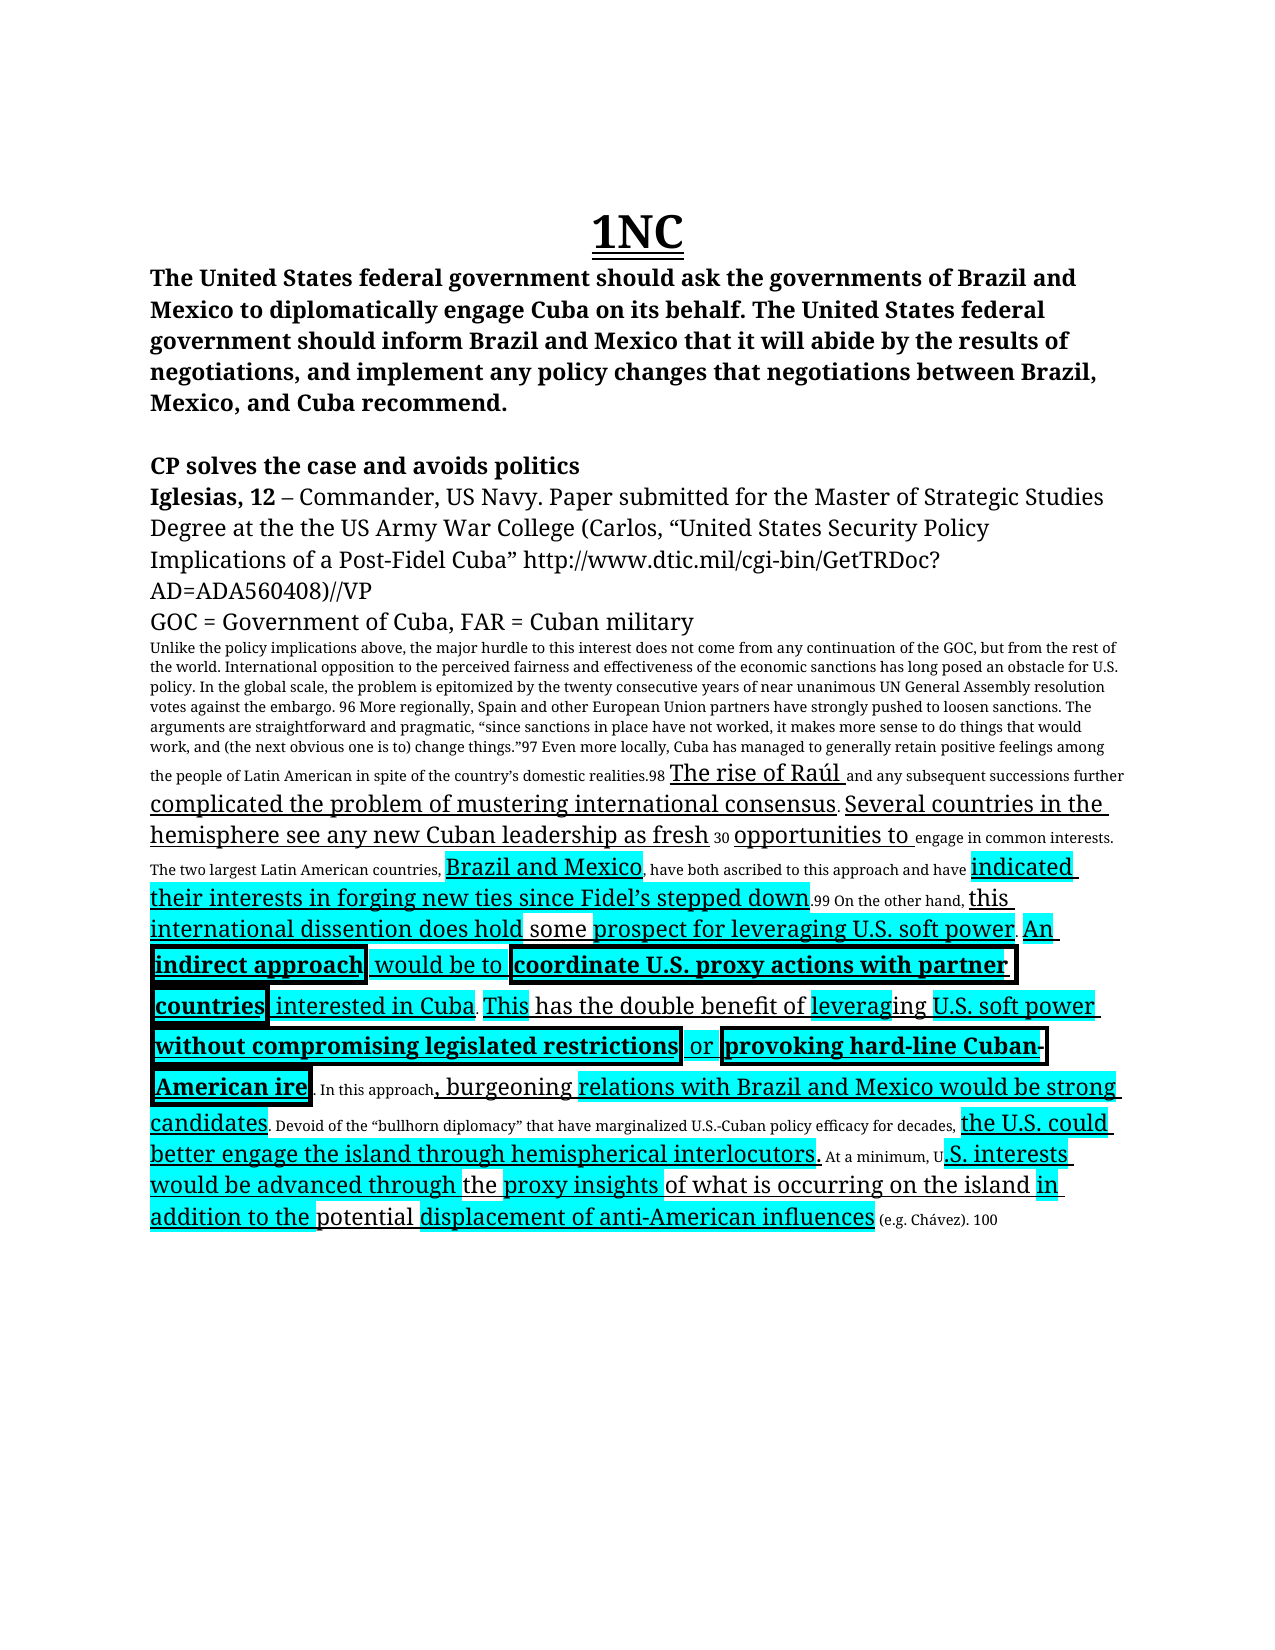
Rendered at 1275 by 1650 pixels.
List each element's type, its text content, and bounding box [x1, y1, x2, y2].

text The United States federal government should ask the governments of Brazil and Mexico to diplomatically engage Cuba on its behalf. The United States federal government should inform Brazil and Mexico that it will abide by the results of negotiations, and implement any policy changes that negotiations between Brazil, Mexico, and Cuba recommend. [150, 262, 1125, 419]
text GOC = Government of Cuba, FAR = Cuban military [150, 606, 1125, 637]
text CP solves the case and avoids politics [150, 450, 1125, 481]
text Iglesias, 12 – Commander, US Navy. Paper submitted for the Master of Strategic Studies Degree at the the US Army War College (Carlos, “United States Security Policy Implications of a Post-Fidel Cuba” http://www.dtic.mil/cgi-bin/GetTRDoc?AD=ADA560408)//VP [150, 481, 1125, 606]
subtitle 1NC [150, 200, 1125, 262]
text Unlike the policy implications above, the major hurdle to this interest does not come from any continuation of the GOC, but from the rest of the world. International opposition to the perceived fairness and effectiveness of the economic sanctions has long posed an obstacle for U.S. policy. In the global scale, the problem is epitomized by the twenty consecutive years of near unanimous UN General Assembly resolution votes against the embargo. 96 More regionally, Spain and other European Union partners have strongly pushed to loosen sanctions. The arguments are straightforward and pragmatic, “since sanctions in place have not worked, it makes more sense to do things that would work, and (the next obvious one is to) change things.”97 Even more locally, Cuba has managed to generally retain positive feelings among the people of Latin American in spite of the country’s domestic realities.98 The rise of Raúl and any subsequent successions further complicated the problem of mustering international consensus. Several countries in the hemisphere see any new Cuban leadership as fresh 30 opportunities to engage in common interests. The two largest Latin American countries, Brazil and Mexico, have both ascribed to this approach and have indicated their interests in forging new ties since Fidel’s stepped down.99 On the other hand, this international dissention does hold some prospect for leveraging U.S. soft power. An indirect approach would be to coordinate U.S. proxy actions with partner countries interested in Cuba. This has the double benefit of leveraging U.S. soft power without compromising legislated restrictions or provoking hard-line Cuban-American ire. In this approach, burgeoning relations with Brazil and Mexico would be strong candidates. Devoid of the “bullhorn diplomacy” that have marginalized U.S.-Cuban policy efficacy for decades, the U.S. could better engage the island through hemispherical interlocutors. At a minimum, U.S. interests would be advanced through the proxy insights of what is occurring on the island in addition to the potential displacement of anti-American influences (e.g. Chávez). 100 [150, 637, 1125, 1232]
